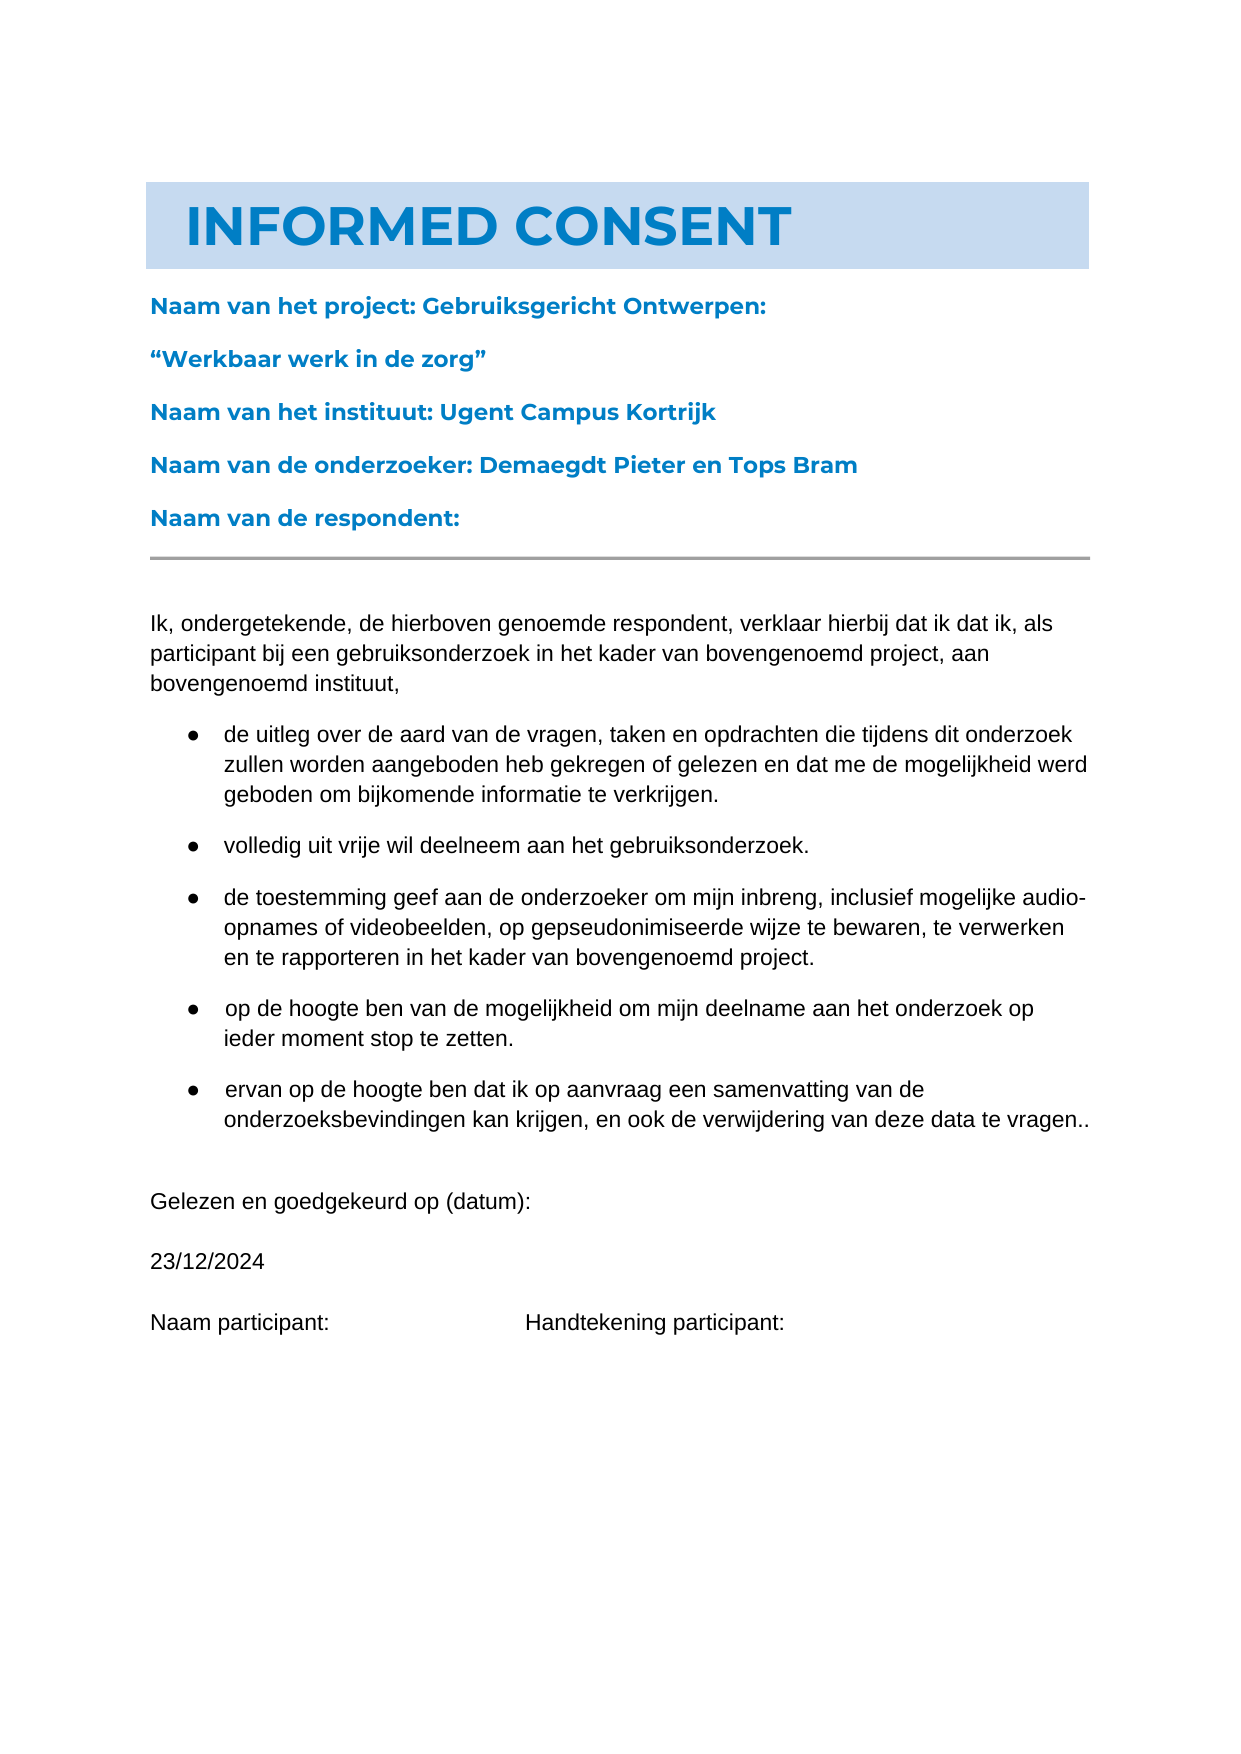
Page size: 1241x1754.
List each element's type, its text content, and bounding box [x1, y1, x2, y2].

subtitle Naam van de onderzoeker: Demaegdt Pieter en Tops Bram [150, 451, 1090, 479]
text Gelezen en goedgekeurd op (datum): [150, 1188, 1090, 1214]
subtitle Naam van de respondent: [150, 504, 1090, 532]
subtitle “Werkbaar werk in de zorg” [150, 345, 1090, 373]
list de uitleg over de aard van de vragen, taken en opdrachten die tijdens dit onderzoek zullen worden aangeboden heb gekregen of gelezen en dat me de mogelijkheid werd geboden om bijkomende informatie te verkrijgen. [186, 721, 1090, 808]
list de toestemming geef aan de onderzoeker om mijn inbreng, inclusief mogelijke audio-opnames of videobeelden, op gepseudonimiseerde wijze te bewaren, te verwerken en te rapporteren in het kader van bovengenoemd project. [186, 883, 1090, 970]
text Ik, ondergetekende, de hierboven genoemde respondent, verklaar hierbij dat ik dat ik, als participant bij een gebruiksonderzoek in het kader van bovengenoemd project, aan bovengenoemd instituut, [150, 609, 1090, 696]
list ervan op de hoogte ben dat ik op aanvraag een samenvatting van de onderzoeksbevindingen kan krijgen, en ook de verwijdering van deze data te vragen.. [186, 1076, 1090, 1133]
table_header INFORMED CONSENT [146, 182, 1089, 269]
subtitle Naam van het project: Gebruiksgericht Ontwerpen: [150, 292, 1090, 320]
subtitle Naam van het instituut: Ugent Campus Kortrijk [150, 398, 1090, 426]
text 23/12/2024 [150, 1248, 1090, 1274]
list volledig uit vrije wil deelneem aan het gebruiksonderzoek. [186, 832, 1090, 859]
list op de hoogte ben van de mogelijkheid om mijn deelname aan het onderzoek op ieder moment stop te zetten. [186, 995, 1090, 1052]
text Naam participant: Handtekening participant: [150, 1308, 1090, 1335]
